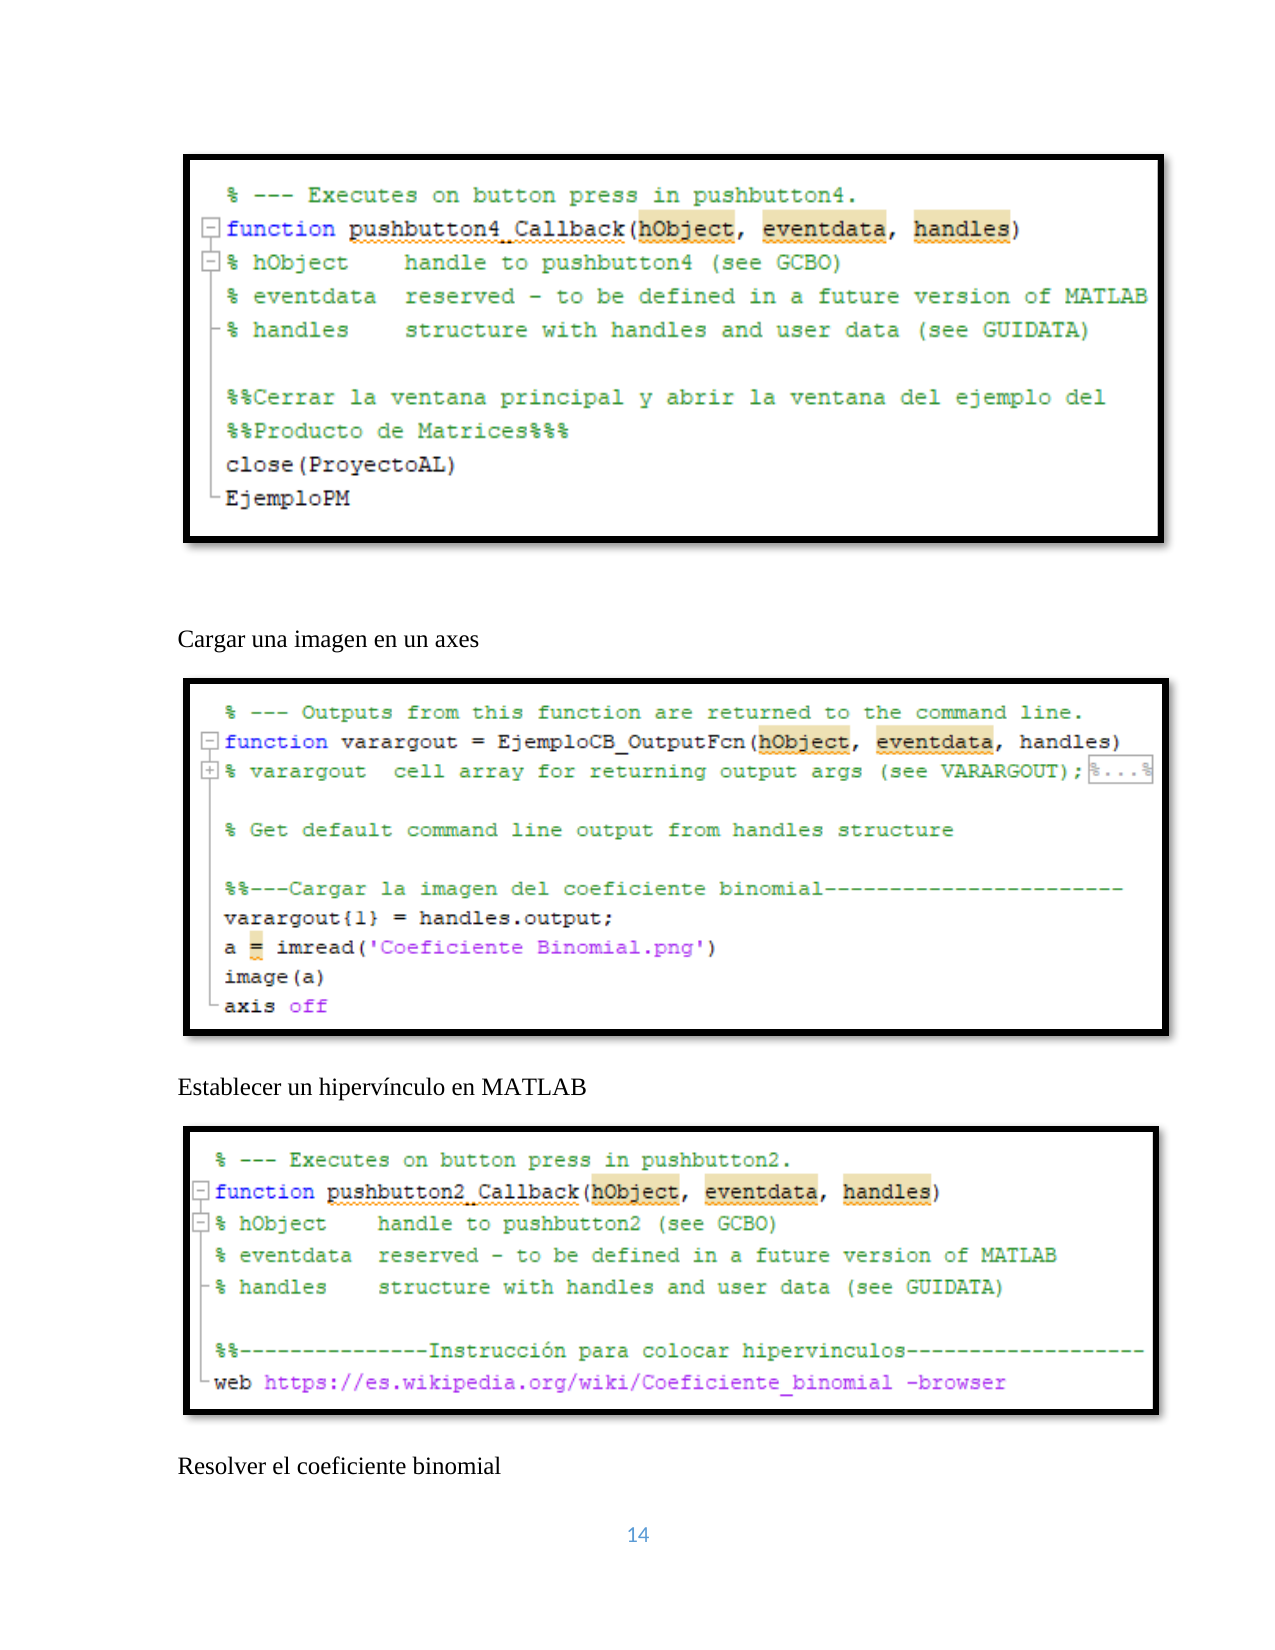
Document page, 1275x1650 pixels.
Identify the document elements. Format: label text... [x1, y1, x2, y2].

picture [190, 160, 1158, 536]
text Establecer un hipervínculo en MATLAB [177, 1072, 1098, 1100]
picture [190, 1132, 1153, 1409]
text Resolver el coeficiente binomial [177, 1451, 1098, 1479]
text Cargar una imagen en un axes [177, 624, 1098, 652]
picture [190, 684, 1162, 1029]
